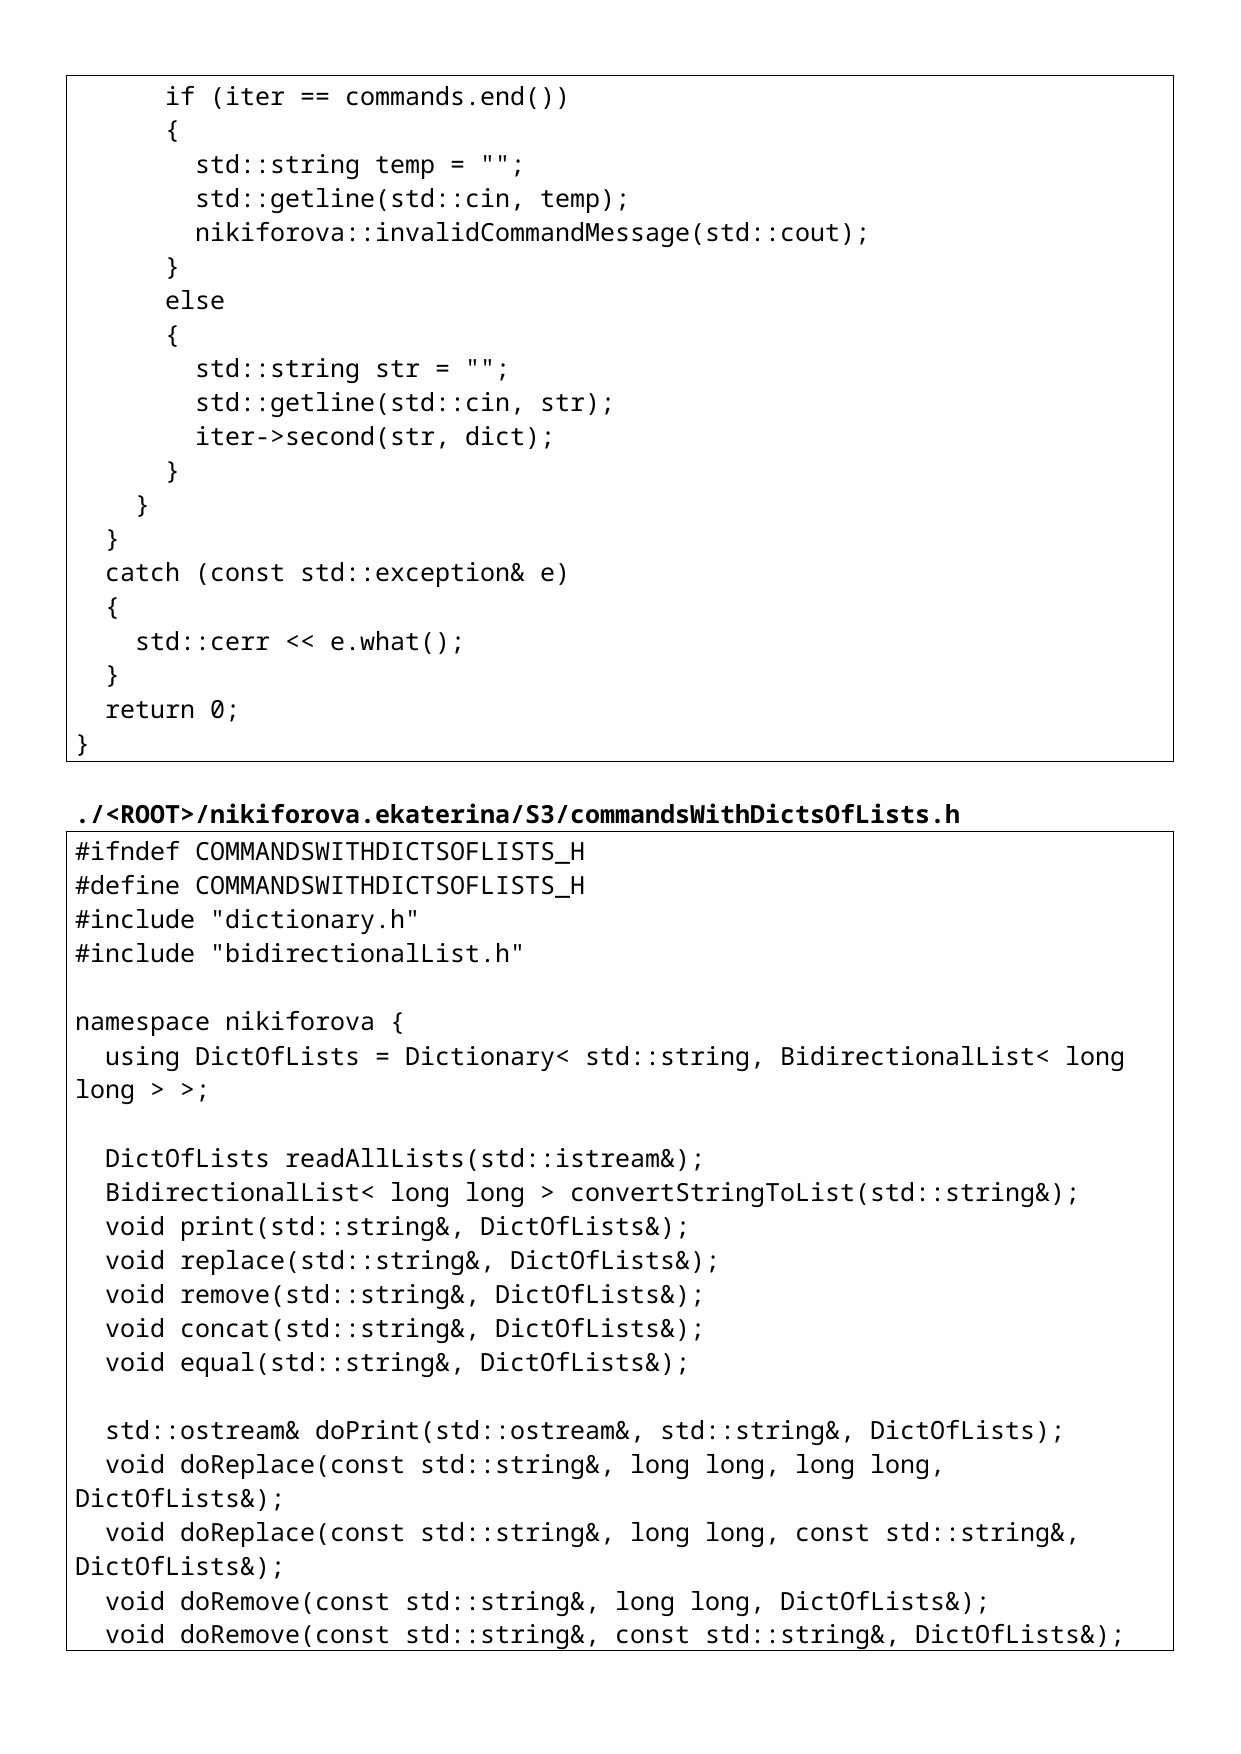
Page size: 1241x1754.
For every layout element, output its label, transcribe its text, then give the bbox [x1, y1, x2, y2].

text void print(std::string&, DictOfLists&); [75, 1208, 1165, 1242]
text return 0; [75, 691, 1165, 722]
text using DictOfLists = Dictionary< std::string, BidirectionalList< long long > >; [75, 1038, 1165, 1106]
text { [75, 317, 1165, 351]
text } [67, 722, 1173, 761]
text DictOfLists readAllLists(std::istream&); [75, 1140, 1165, 1174]
text std::getline(std::cin, temp); [75, 180, 1165, 214]
text std::string temp = ""; [75, 146, 1165, 180]
text void equal(std::string&, DictOfLists&); [75, 1345, 1165, 1379]
text } [75, 248, 1165, 282]
text std::cerr << e.what(); [75, 623, 1165, 657]
text std::getline(std::cin, str); [75, 385, 1165, 419]
text { [75, 112, 1165, 146]
text void concat(std::string&, DictOfLists&); [75, 1311, 1165, 1345]
text void doReplace(const std::string&, long long, const std::string&, DictOfLists&); [75, 1515, 1165, 1583]
text void replace(std::string&, DictOfLists&); [75, 1242, 1165, 1277]
text } [75, 521, 1165, 555]
text else [75, 282, 1165, 317]
text std::ostream& doPrint(std::ostream&, std::string&, DictOfLists); [75, 1413, 1165, 1447]
text ./<ROOT>/nikiforova.ekaterina/S3/commandsWithDictsOfLists.h [75, 797, 1165, 831]
text nikiforova::invalidCommandMessage(std::cout); [75, 214, 1165, 248]
text #define COMMANDSWITHDICTSOFLISTS_H [75, 868, 1165, 902]
text if (iter == commands.end()) [67, 76, 1173, 112]
text } [75, 657, 1165, 691]
text void doRemove(const std::string&, const std::string&, DictOfLists&); [75, 1617, 1165, 1650]
text { [75, 589, 1165, 623]
text } [75, 487, 1165, 521]
text #ifndef COMMANDSWITHDICTSOFLISTS_H [67, 832, 1173, 868]
text #include "dictionary.h" [75, 902, 1165, 936]
text namespace nikiforova { [75, 1004, 1165, 1038]
text catch (const std::exception& e) [75, 555, 1165, 589]
text void doRemove(const std::string&, long long, DictOfLists&); [75, 1583, 1165, 1617]
text BidirectionalList< long long > convertStringToList(std::string&); [75, 1174, 1165, 1208]
text std::string str = ""; [75, 351, 1165, 385]
text void doReplace(const std::string&, long long, long long, DictOfLists&); [75, 1447, 1165, 1515]
text void remove(std::string&, DictOfLists&); [75, 1277, 1165, 1311]
text } [75, 453, 1165, 487]
text #include "bidirectionalList.h" [75, 936, 1165, 970]
text iter->second(str, dict); [75, 419, 1165, 453]
